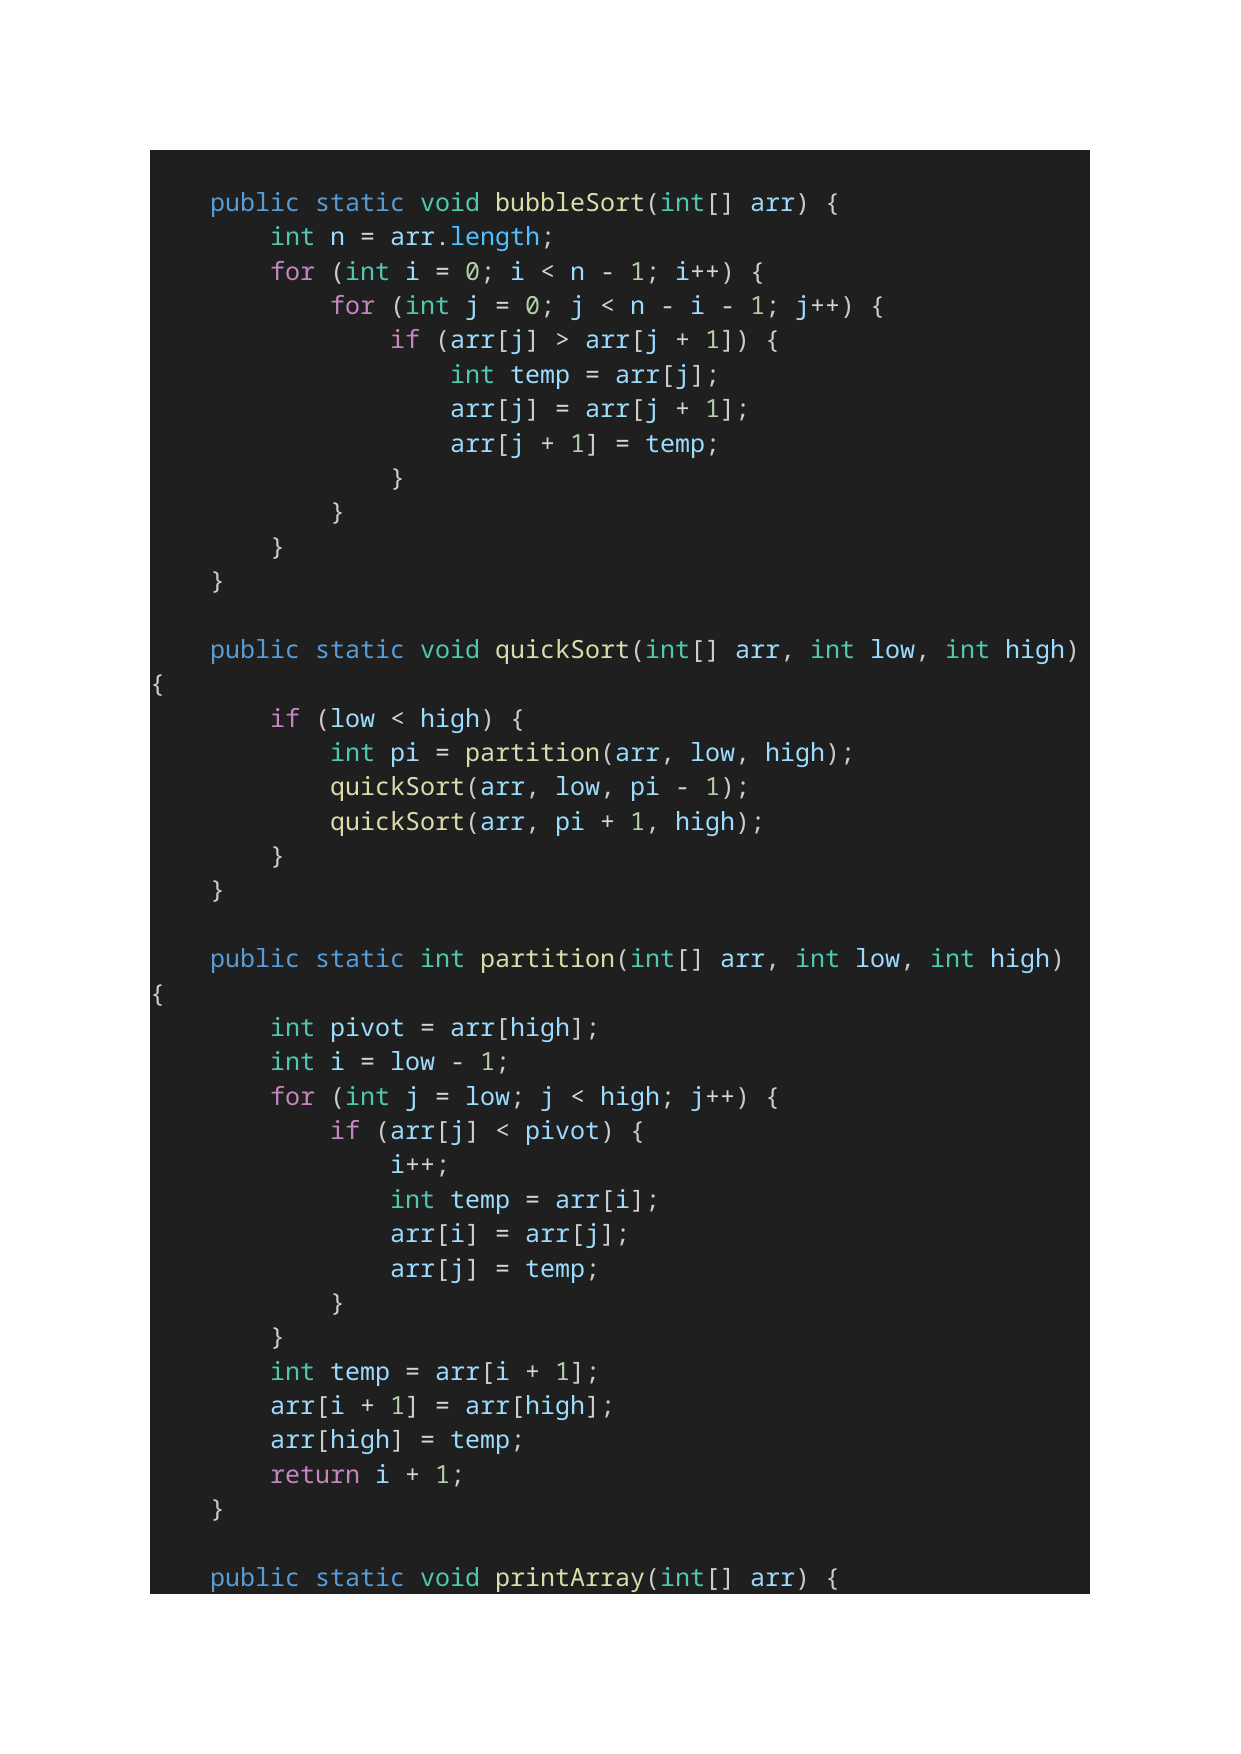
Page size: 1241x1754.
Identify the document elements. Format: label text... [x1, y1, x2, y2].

text int pi = partition(arr, low, high); [150, 734, 1090, 769]
text arr[i + 1] = arr[high]; [150, 1387, 1090, 1422]
text } [150, 872, 1090, 906]
text public static void bubbleSort(int[] arr) { [150, 184, 1090, 219]
text arr[j] = temp; [150, 1250, 1090, 1284]
text if (arr[j] < pivot) { [150, 1112, 1090, 1147]
text i++; [150, 1147, 1090, 1181]
text public static void quickSort(int[] arr, int low, int high) { [150, 631, 1090, 700]
text } [150, 494, 1090, 528]
text } [150, 1319, 1090, 1353]
text quickSort(arr, low, pi - 1); [150, 769, 1090, 803]
text int n = arr.length; [150, 219, 1090, 253]
text } [150, 837, 1090, 872]
text public static int partition(int[] arr, int low, int high) { [150, 941, 1090, 1009]
text int pivot = arr[high]; [150, 1009, 1090, 1044]
text int temp = arr[j]; [150, 356, 1090, 391]
text if (arr[j] > arr[j + 1]) { [150, 322, 1090, 356]
text for (int j = 0; j < n - i - 1; j++) { [150, 287, 1090, 322]
text arr[j + 1] = temp; [150, 425, 1090, 459]
text arr[j] = arr[j + 1]; [150, 391, 1090, 425]
text } [150, 1491, 1090, 1525]
text } [150, 459, 1090, 494]
text if (low < high) { [150, 700, 1090, 734]
text int temp = arr[i + 1]; [150, 1353, 1090, 1387]
text for (int i = 0; i < n - 1; i++) { [150, 253, 1090, 287]
text for (int j = low; j < high; j++) { [150, 1078, 1090, 1112]
text arr[i] = arr[j]; [150, 1216, 1090, 1250]
text } [150, 562, 1090, 597]
text } [150, 528, 1090, 562]
text quickSort(arr, pi + 1, high); [150, 803, 1090, 837]
text } [150, 1284, 1090, 1319]
text public static void printArray(int[] arr) { [150, 1559, 1090, 1594]
text return i + 1; [150, 1456, 1090, 1491]
text int temp = arr[i]; [150, 1181, 1090, 1216]
text arr[high] = temp; [150, 1422, 1090, 1456]
text int i = low - 1; [150, 1044, 1090, 1078]
